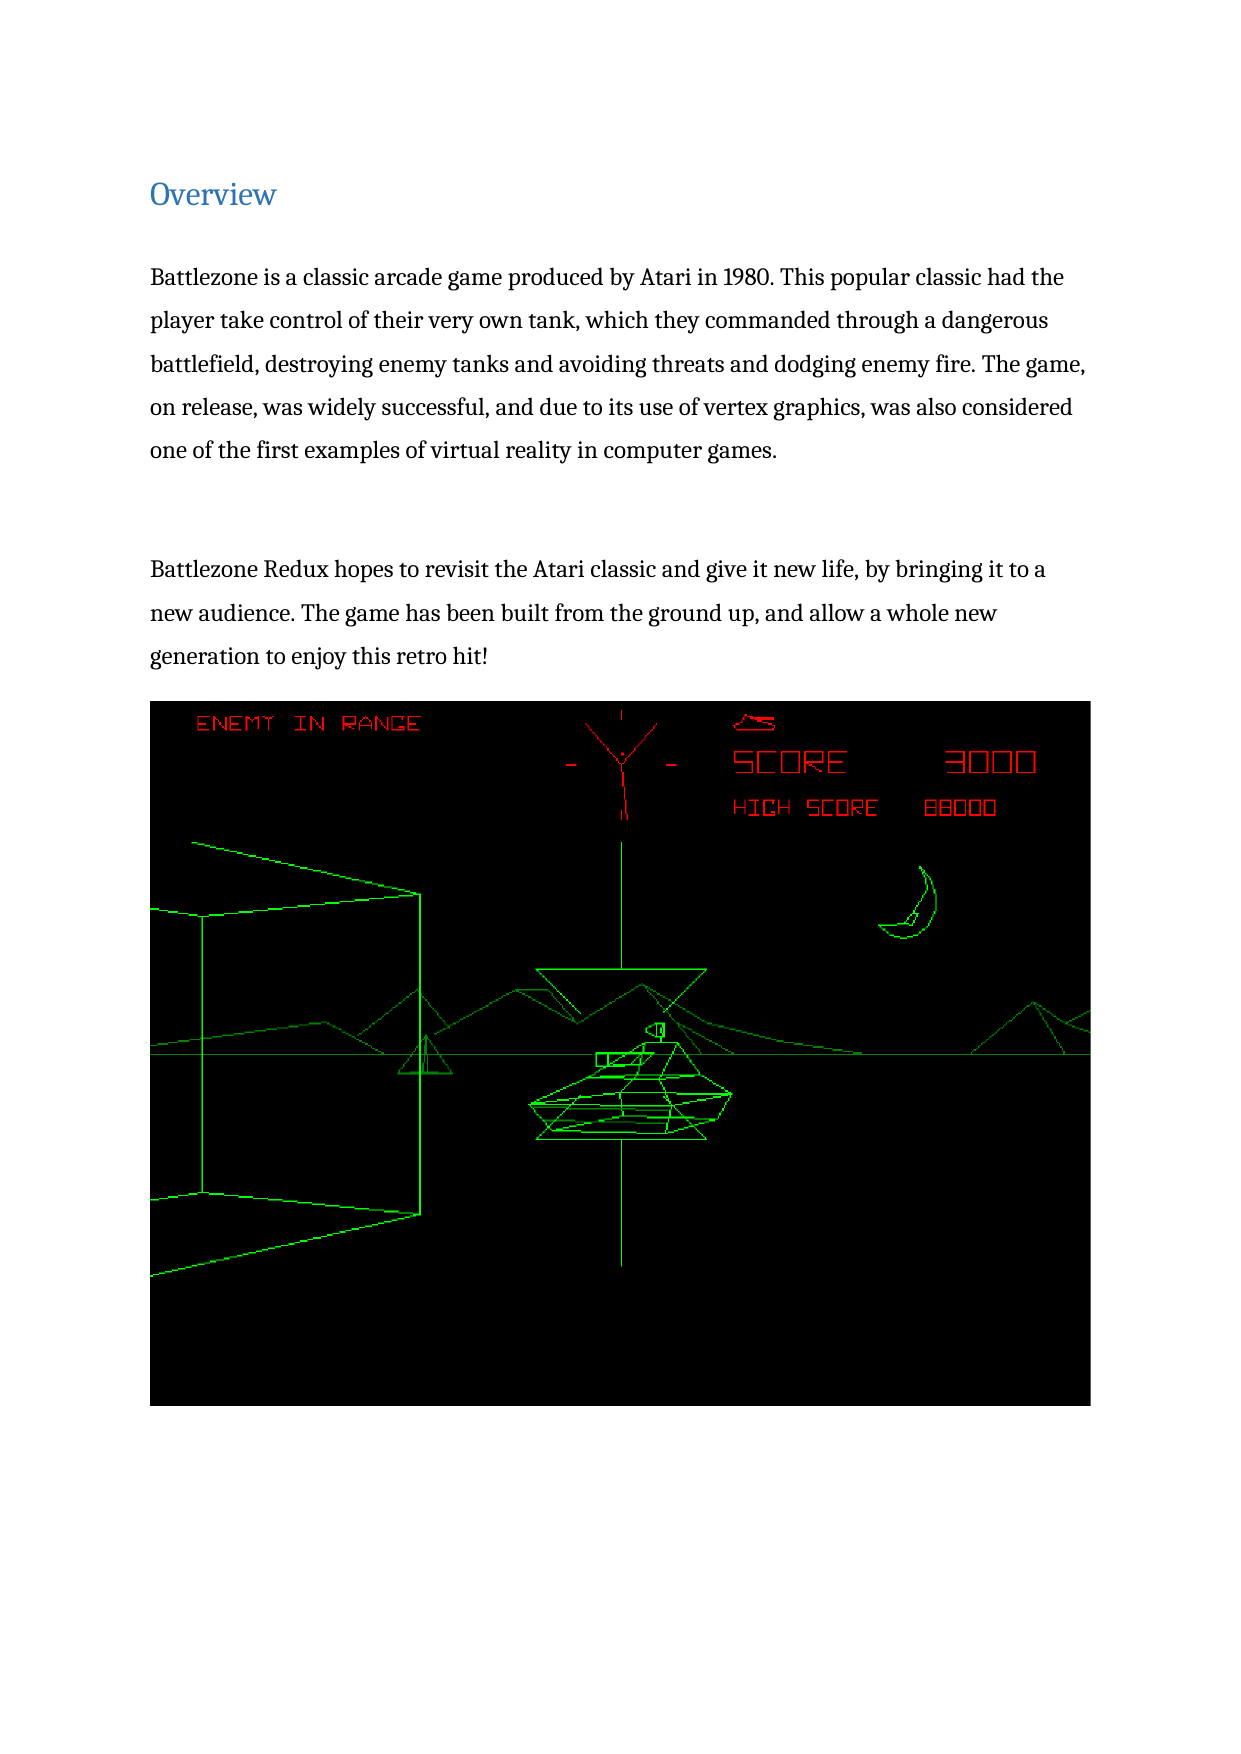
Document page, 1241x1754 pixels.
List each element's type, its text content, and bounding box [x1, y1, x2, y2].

subtitle Overview [150, 175, 1090, 213]
picture [150, 701, 1091, 1406]
text Battlezone Redux hopes to revisit the Atari classic and give it new life, by bringing it to a new audience. The game has been built from the ground up, and allow a whole new generation to enjoy this retro hit! [150, 555, 1090, 670]
text Battlezone is a classic arcade game produced by Atari in 1980. This popular classic had the player take control of their very own tank, which they commanded through a dangerous battlefield, destroying enemy tanks and avoiding threats and dodging enemy fire. The game, on release, was widely successful, and due to its use of vertex graphics, was also considered one of the first examples of virtual reality in computer games. [150, 263, 1090, 464]
